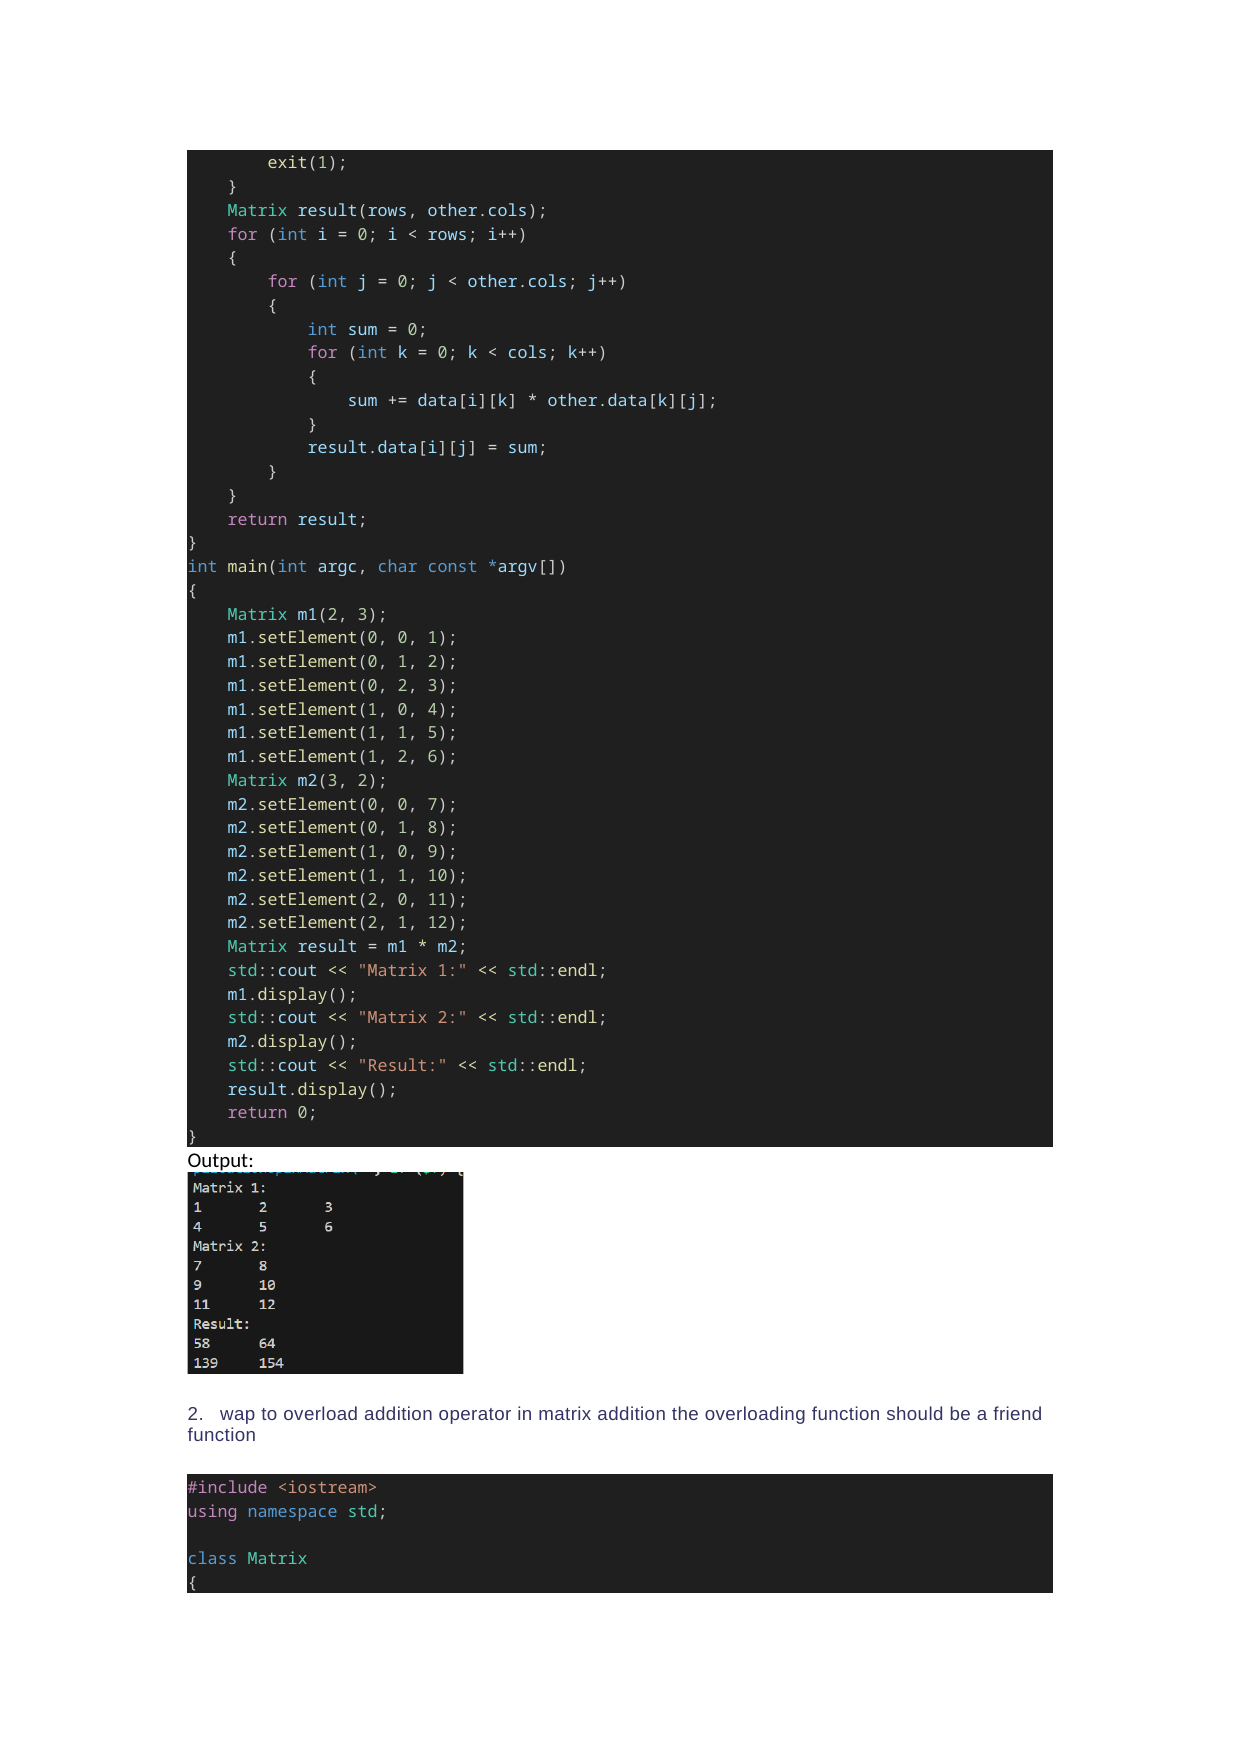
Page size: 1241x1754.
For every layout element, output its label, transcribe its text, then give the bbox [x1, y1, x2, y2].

text for (int j = 0; j < other.cols; j++) [187, 269, 1053, 292]
text m1.setElement(1, 2, 6); [187, 744, 1053, 767]
text for (int i = 0; i < rows; i++) [187, 221, 1053, 245]
text } [187, 530, 1053, 554]
text #include <iostream> [187, 1474, 1053, 1498]
text exit(1); [187, 150, 1053, 174]
text std::cout << "Result:" << std::endl; [187, 1052, 1053, 1076]
text m2.setElement(0, 1, 8); [187, 815, 1053, 839]
text m1.setElement(0, 0, 1); [187, 625, 1053, 649]
text { [187, 292, 1053, 316]
text int main(int argc, char const *argv[]) [187, 554, 1053, 577]
text m1.display(); [187, 981, 1053, 1005]
text std::cout << "Matrix 2:" << std::endl; [187, 1005, 1053, 1029]
text m2.setElement(0, 0, 7); [187, 791, 1053, 815]
text m1.setElement(0, 1, 2); [187, 649, 1053, 672]
text { [187, 245, 1053, 269]
text m2.setElement(2, 1, 12); [187, 910, 1053, 934]
list wap to overload addition operator in matrix addition the overloading function should be a friend function [256, 1402, 1053, 1445]
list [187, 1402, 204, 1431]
text return result; [187, 506, 1053, 530]
text { [187, 364, 1053, 387]
text result.data[i][j] = sum; [187, 435, 1053, 459]
text } [187, 459, 1053, 482]
text { [187, 1569, 1053, 1593]
text int sum = 0; [187, 316, 1053, 340]
text } [187, 174, 1053, 197]
text Matrix result = m1 * m2; [187, 934, 1053, 957]
text using namespace std; [187, 1498, 1053, 1522]
text Matrix m1(2, 3); [187, 601, 1053, 625]
text Matrix result(rows, other.cols); [187, 197, 1053, 221]
text return 0; [187, 1100, 1053, 1124]
text m2.setElement(1, 0, 9); [187, 839, 1053, 862]
text } [187, 482, 1053, 506]
text std::cout << "Matrix 1:" << std::endl; [187, 957, 1053, 981]
text class Matrix [187, 1546, 1053, 1569]
text m1.setElement(1, 0, 4); [187, 696, 1053, 720]
picture [187, 1172, 464, 1374]
text m2.display(); [187, 1029, 1053, 1052]
text } [187, 1124, 1053, 1147]
text Output: [187, 1147, 1053, 1173]
text sum += data[i][k] * other.data[k][j]; [187, 387, 1053, 411]
text for (int k = 0; k < cols; k++) [187, 340, 1053, 364]
text m2.setElement(2, 0, 11); [187, 886, 1053, 910]
text Matrix m2(3, 2); [187, 767, 1053, 791]
text result.display(); [187, 1076, 1053, 1100]
text m1.setElement(0, 2, 3); [187, 672, 1053, 696]
text m2.setElement(1, 1, 10); [187, 862, 1053, 886]
text { [187, 577, 1053, 601]
text } [187, 411, 1053, 435]
text m1.setElement(1, 1, 5); [187, 720, 1053, 744]
